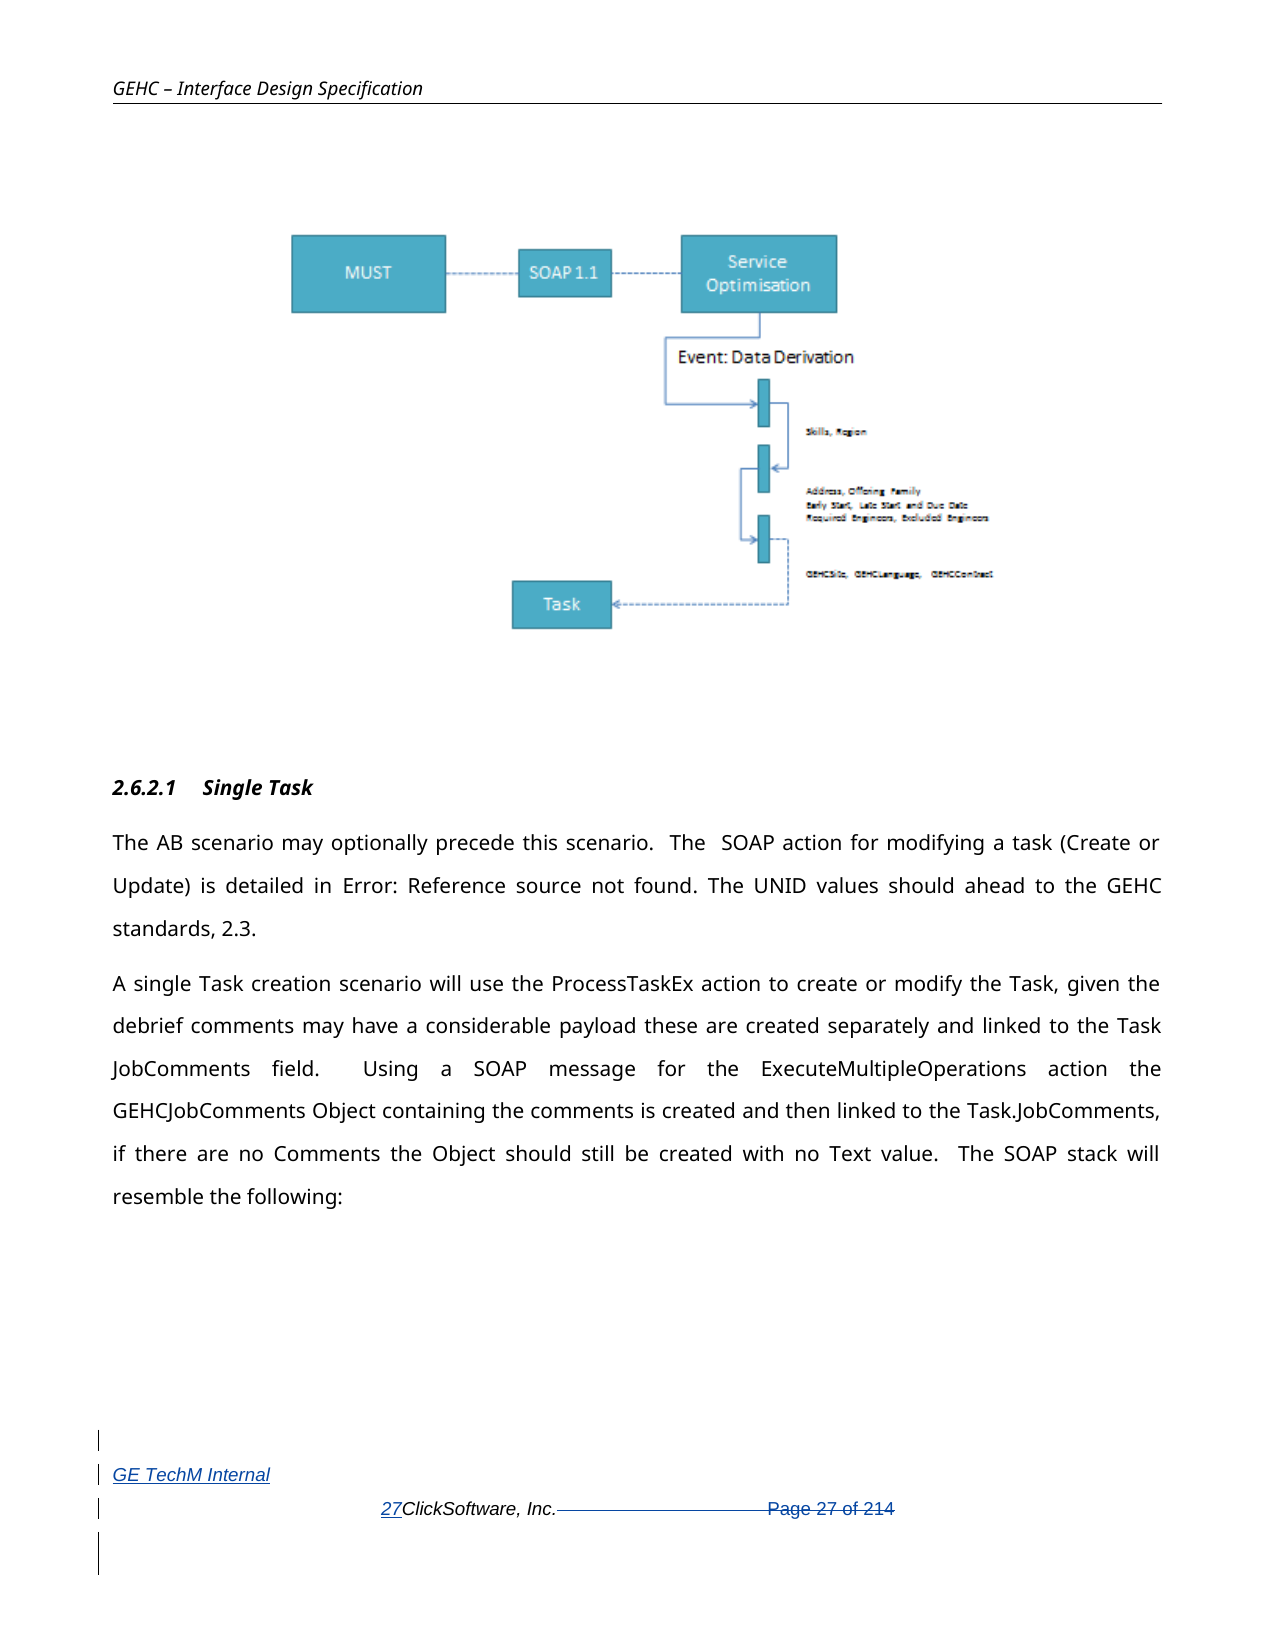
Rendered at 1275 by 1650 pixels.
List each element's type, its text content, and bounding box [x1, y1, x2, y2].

text A single Task creation scenario will use the ProcessTaskEx action to create or modify the Task, given the debrief comments may have a considerable payload these are created separately and linked to the Task JobComments field. Using a SOAP message for the ExecuteMultipleOperations action the GEHCJobComments Object containing the comments is created and then linked to the Task.JobComments, if there are no Comments the Object should still be created with no Text value. The SOAP stack will resemble the following: [112, 969, 1162, 1210]
text The AB scenario may optionally precede this scenario. The SOAP action for modifying a task (Create or Update) is detailed in 3.5. The UNID values should ahead to the GEHC standards, 2.3. [112, 828, 1162, 942]
subtitle Single Task [112, 773, 1162, 802]
picture [265, 157, 1016, 720]
